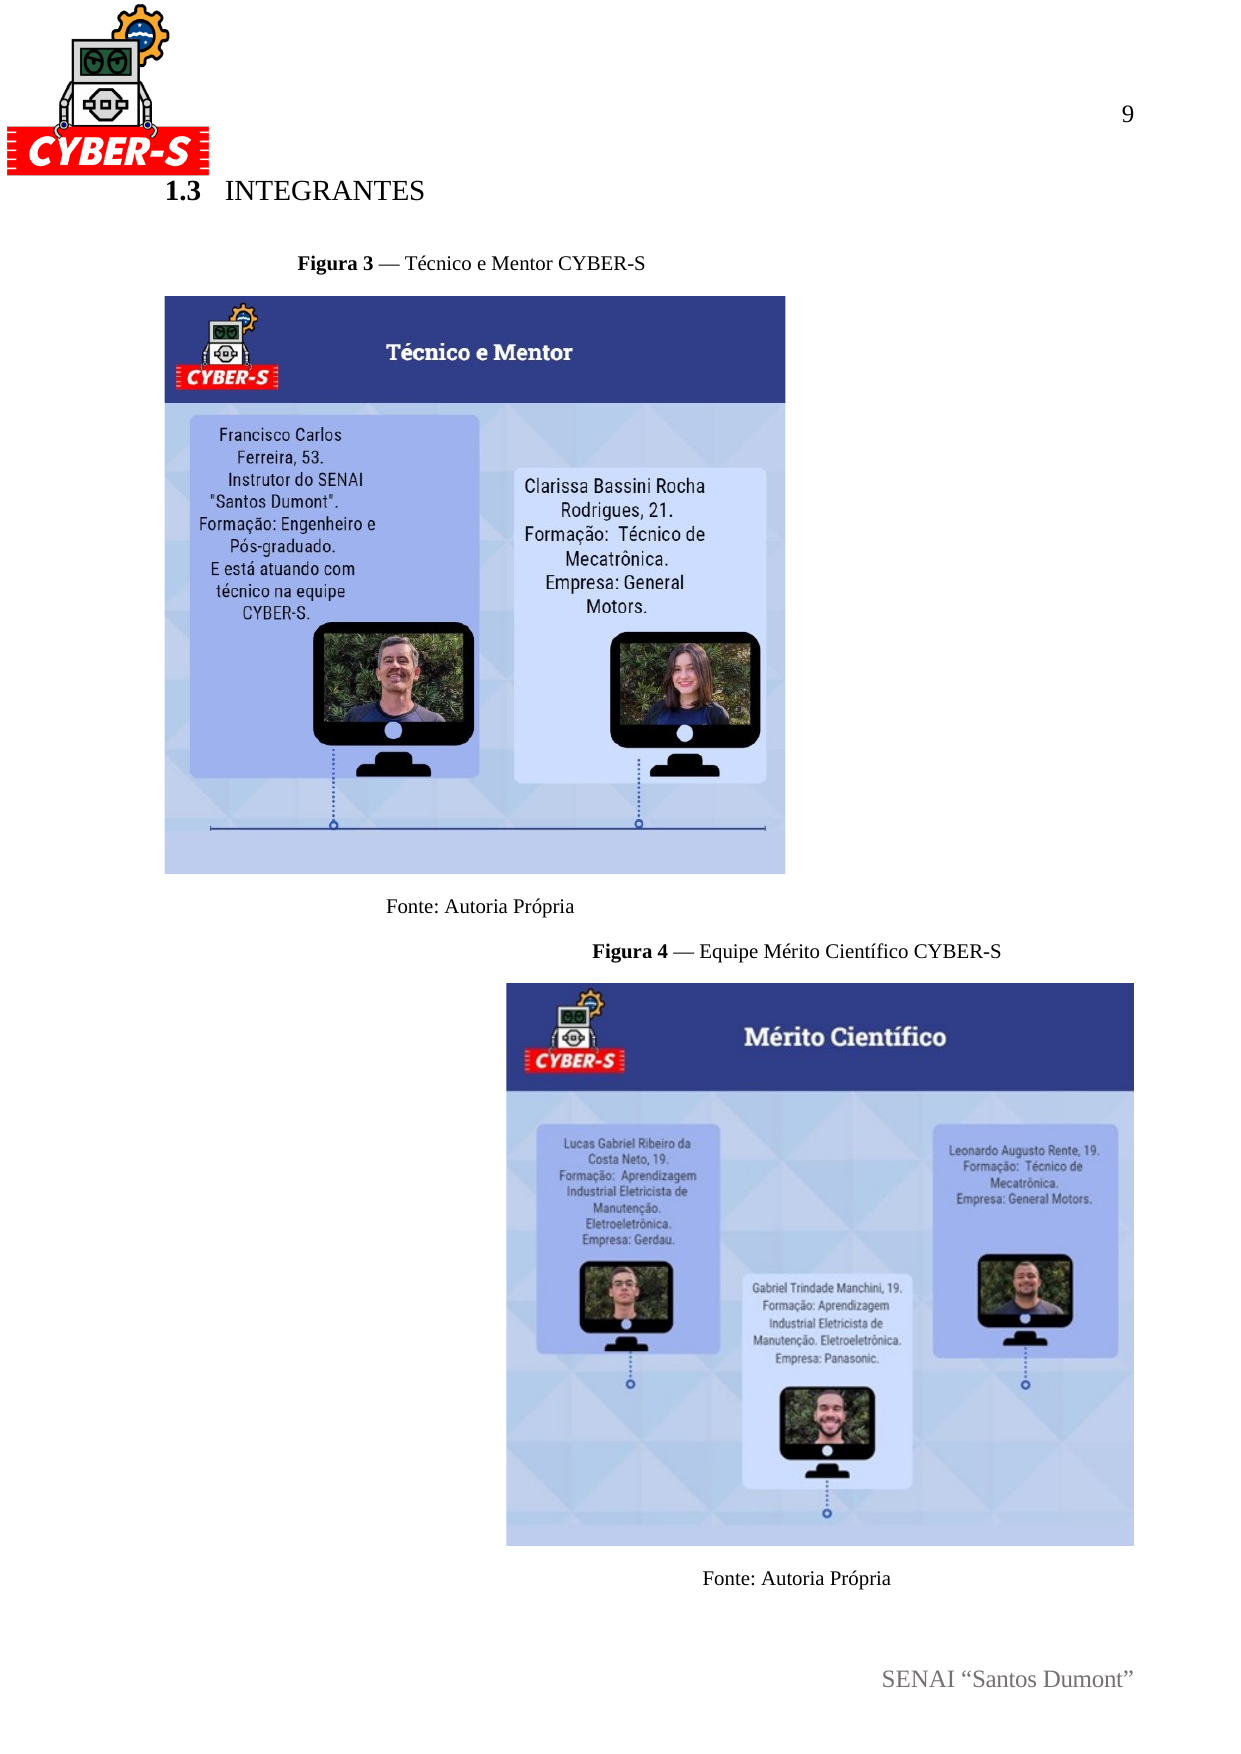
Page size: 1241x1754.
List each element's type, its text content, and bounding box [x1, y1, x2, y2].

text Figura 3 — Técnico e Mentor CYBER-S [238, 251, 1134, 275]
text Fonte: Autoria Própria [459, 1566, 1134, 1590]
picture [506, 983, 1134, 1546]
text Figura 4 — Equipe Mérito Científico CYBER-S [386, 939, 1134, 963]
picture [0, 0, 220, 192]
picture [164, 296, 786, 874]
text Fonte: Autoria Própria [312, 894, 1134, 918]
subtitle INTEGRANTES [164, 173, 1134, 206]
